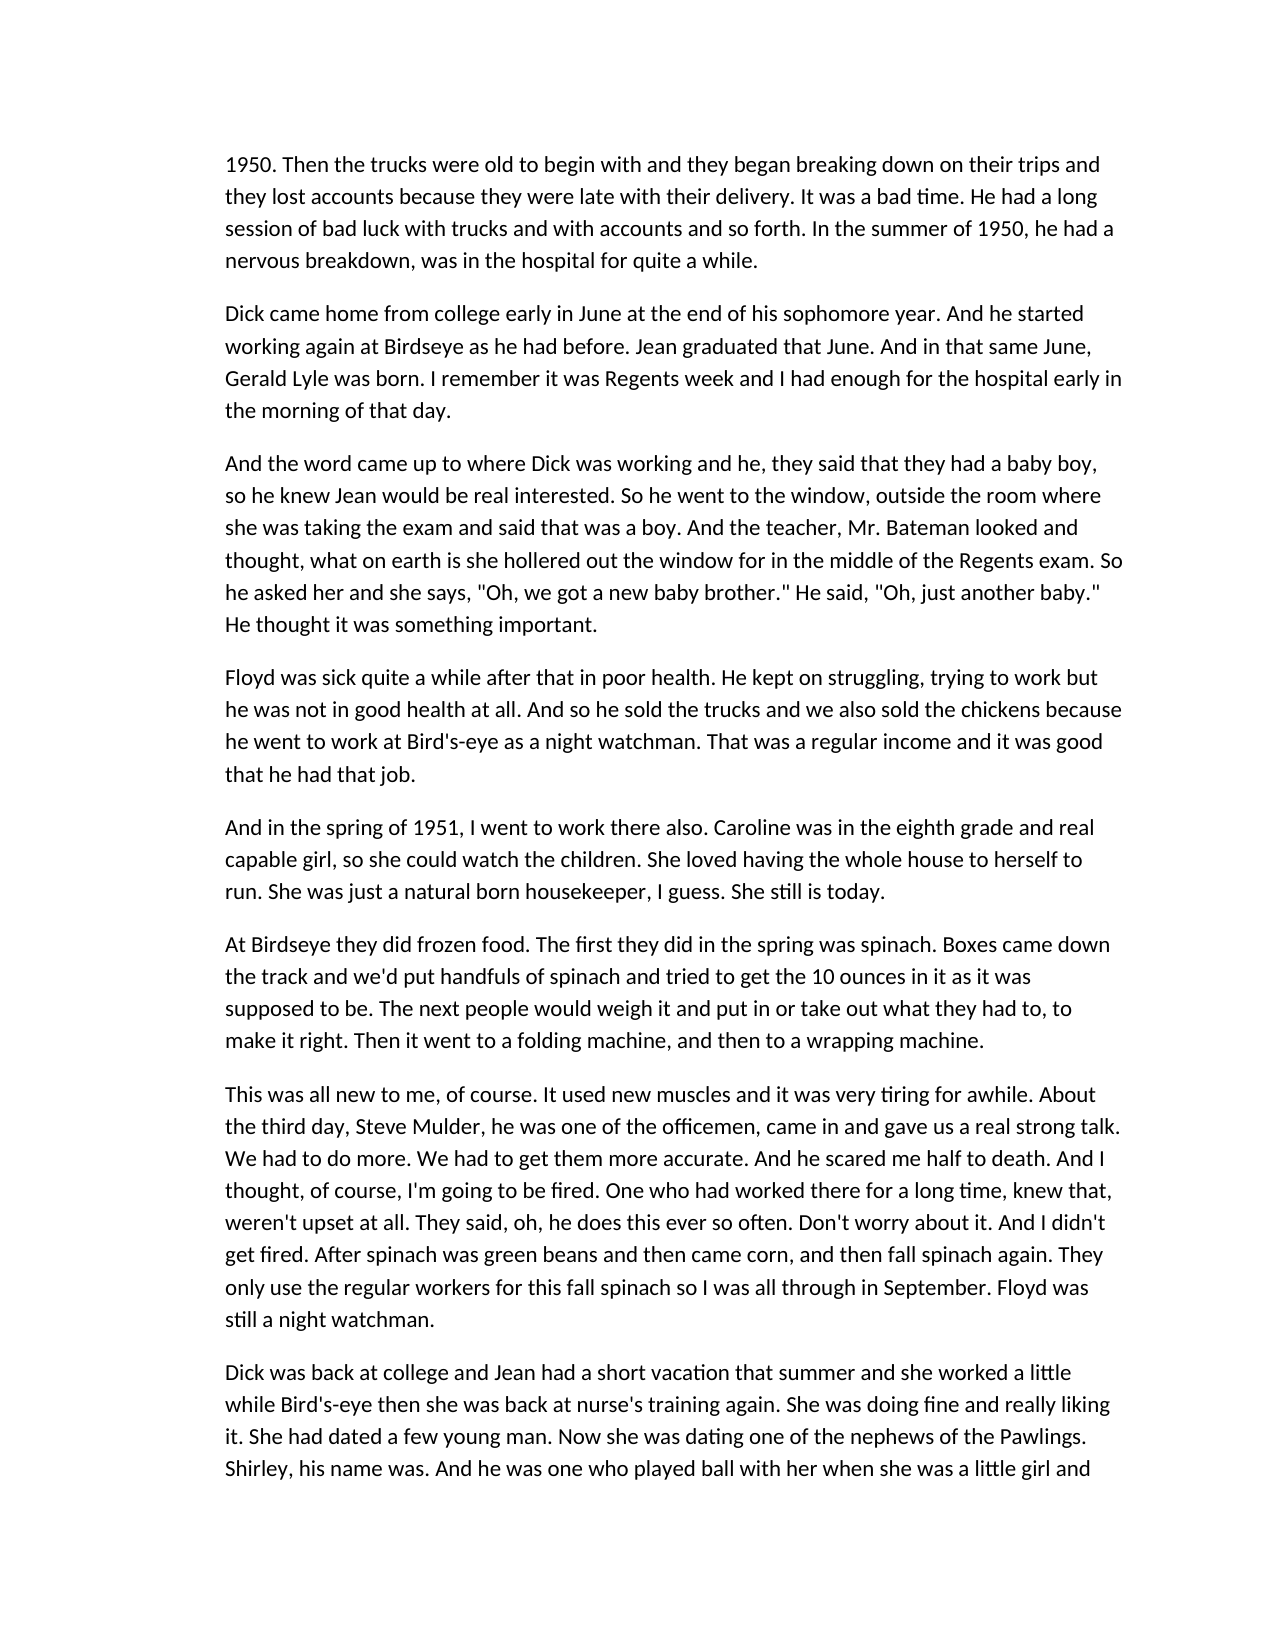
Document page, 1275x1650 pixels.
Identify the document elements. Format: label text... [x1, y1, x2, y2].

text And in the spring of 1951, I went to work there also. Caroline was in the eighth grade and real capable girl, so she could watch the children. She loved having the whole house to herself to run. She was just a natural born housekeeper, I guess. She still is today. [225, 813, 1125, 905]
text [225, 150, 1125, 274]
text Floyd was sick quite a while after that in poor health. He kept on struggling, trying to work but he was not in good health at all. And so he sold the trucks and we also sold the chickens because he went to work at Bird's-eye as a night watchman. That was a regular income and it was good that he had that job. [225, 663, 1125, 788]
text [225, 1358, 1125, 1483]
text This was all new to me, of course. It used new muscles and it was very tiring for awhile. About the third day, Steve Mulder, he was one of the officemen, came in and gave us a real strong talk. We had to do more. We had to get them more accurate. And he scared me half to death. And I thought, of course, I'm going to be fired. One who had worked there for a long time, knew that, weren't upset at all. They said, oh, he does this ever so often. Don't worry about it. And I didn't get fired. After spinach was green beans and then came corn, and then fall spinach again. They only use the regular workers for this fall spinach so I was all through in September. Floyd was still a night watchman. [225, 1080, 1125, 1333]
text At Birdseye they did frozen food. The first they did in the spring was spinach. Boxes came down the track and we'd put handfuls of spinach and tried to get the 10 ounces in it as it was supposed to be. The next people would weigh it and put in or take out what they had to, to make it right. Then it went to a folding machine, and then to a wrapping machine. [225, 930, 1125, 1055]
text Dick came home from college early in June at the end of his sophomore year. And he started working again at Birdseye as he had before. Jean graduated that June. And in that same June, Gerald Lyle was born. I remember it was Regents week and I had enough for the hospital early in the morning of that day. [225, 299, 1125, 424]
text And the word came up to where Dick was working and he, they said that they had a baby boy, so he knew Jean would be real interested. So he went to the window, outside the room where she was taking the exam and said that was a boy. And the teacher, Mr. Bateman looked and thought, what on earth is she hollered out the window for in the middle of the Regents exam. So he asked her and she says, "Oh, we got a new baby brother." He said, "Oh, just another baby." He thought it was something important. [225, 449, 1125, 638]
